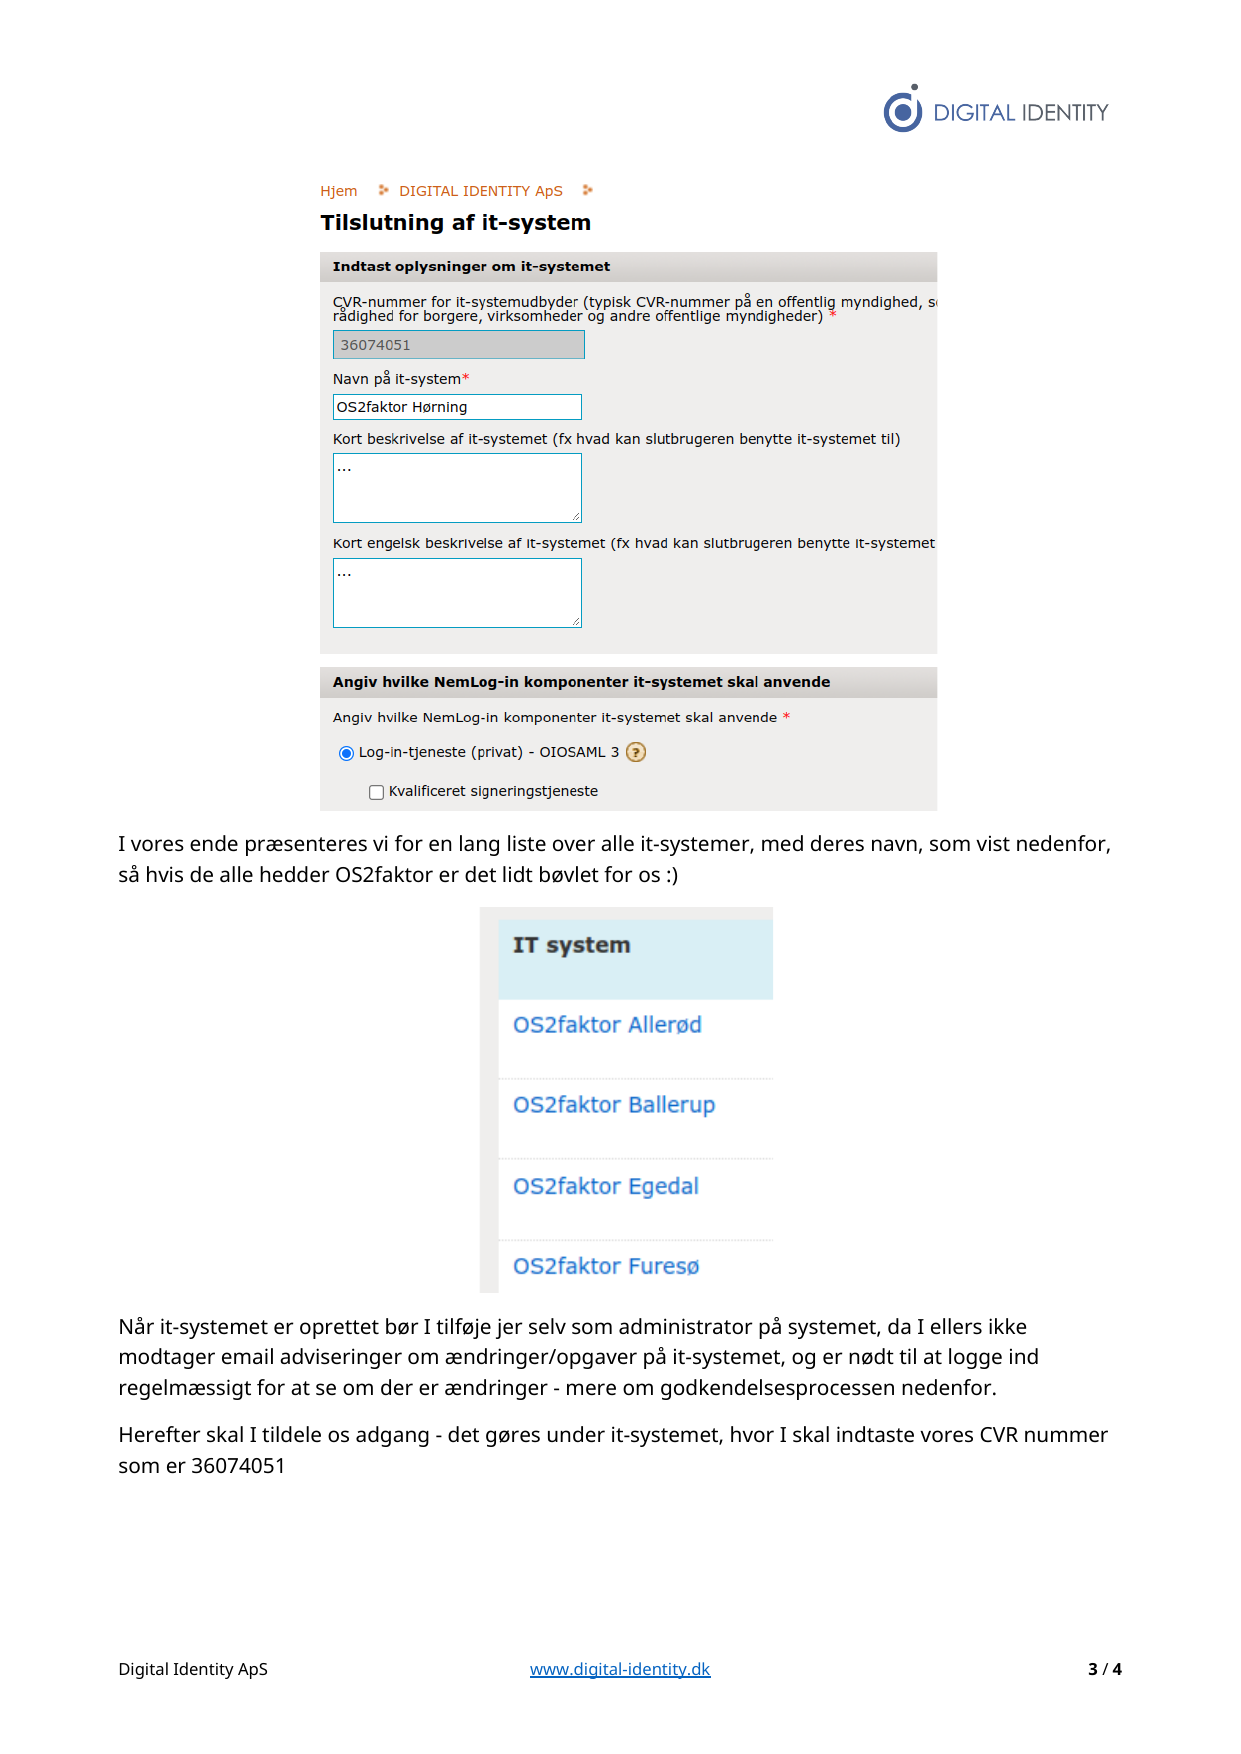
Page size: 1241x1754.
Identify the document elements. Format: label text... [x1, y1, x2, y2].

text I vores ende præsenteres vi for en lang liste over alle it-systemer, med deres navn, som vist nedenfor, så hvis de alle hedder OS2faktor er det lidt bøvlet for os :) [118, 829, 1122, 888]
picture [302, 177, 938, 811]
text Herefter skal I tildele os adgang - det gøres under it-systemet, hvor I skal indtaste vores CVR nummer som er 36074051 [118, 1420, 1122, 1479]
picture [467, 907, 774, 1293]
picture [864, 73, 1123, 145]
text Når it-systemet er oprettet bør I tilføje jer selv som administrator på systemet, da I ellers ikke modtager email adviseringer om ændringer/opgaver på it-systemet, og er nødt til at logge ind regelmæssigt for at se om der er ændringer - mere om godkendelsesprocessen nedenfor. [118, 1312, 1122, 1401]
